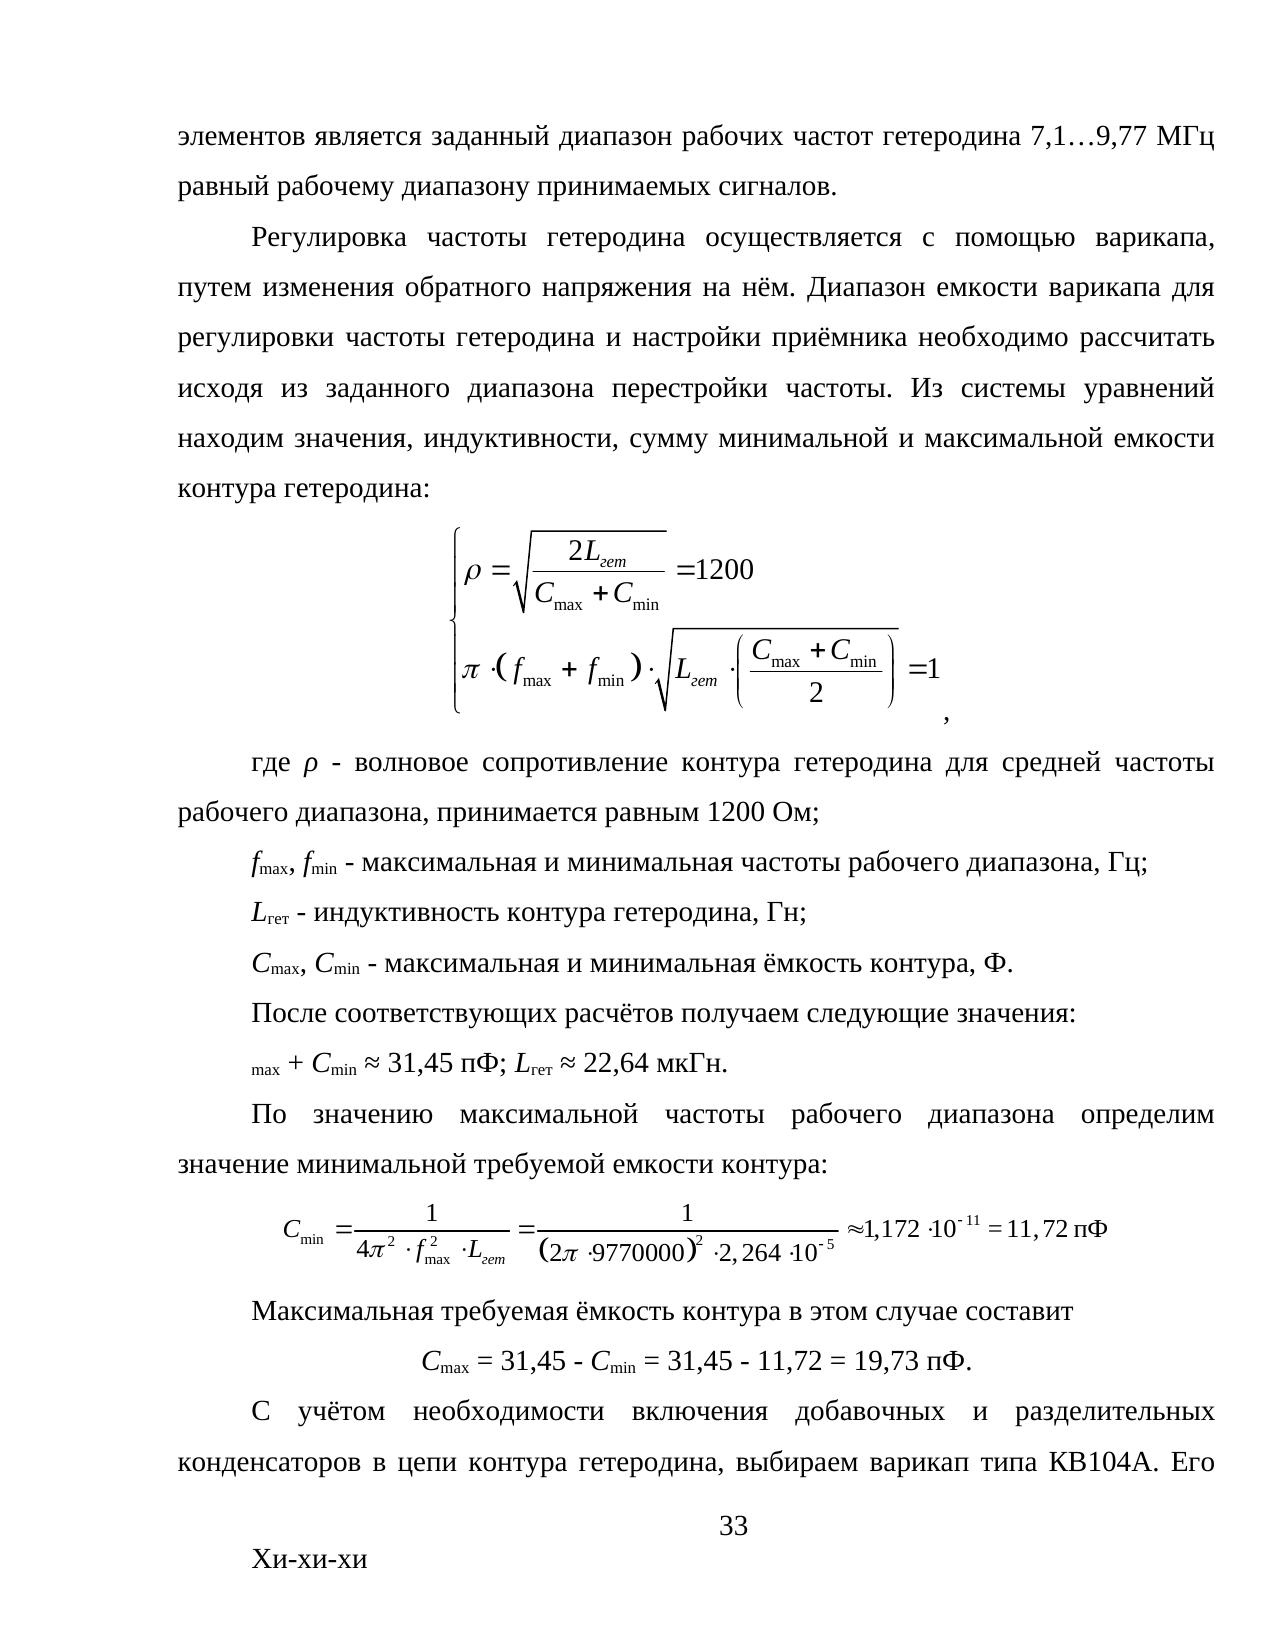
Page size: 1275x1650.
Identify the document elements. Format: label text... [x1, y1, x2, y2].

text Cmax, Cmin - максимальная и минимальная ёмкость контура, Ф. [177, 945, 1216, 978]
text Регулировка частоты гетеродина осуществляется с помощью варикапа, путем изменения обратного напряжения на нём. Диапазон емкости варикапа для регулировки частоты гетеродина и настройки приёмника необходимо рассчитать исходя из заданного диапазона перестройки частоты. Из системы уравнений находим значения, индуктивности, сумму минимальной и максимальной емкости контура гетеродина: [177, 219, 1216, 504]
text fmax, fmin - максимальная и минимальная частоты рабочего диапазона, Гц; [177, 844, 1216, 878]
text После соответствующих расчётов получаем следующие значения: [177, 995, 1216, 1029]
text где ρ - волновое сопротивление контура гетеродина для средней частоты рабочего диапазона, принимается равным 1200 Ом; [177, 744, 1216, 827]
text Cmax = 31,45 - Cmin = 31,45 - 11,72 = 19,73 пФ. [177, 1343, 1216, 1377]
text max + Cmin ≈ 31,45 пФ; Lгет ≈ 22,64 мкГн. [177, 1046, 1216, 1079]
text Lгет - индуктивность контура гетеродина, Гн; [177, 894, 1216, 928]
text Максимальная требуемая ёмкость контура в этом случае составит [177, 1293, 1216, 1326]
text , [177, 521, 1216, 727]
text По значению максимальной частоты рабочего диапазона определим значение минимальной требуемой емкости контура: [177, 1096, 1216, 1180]
